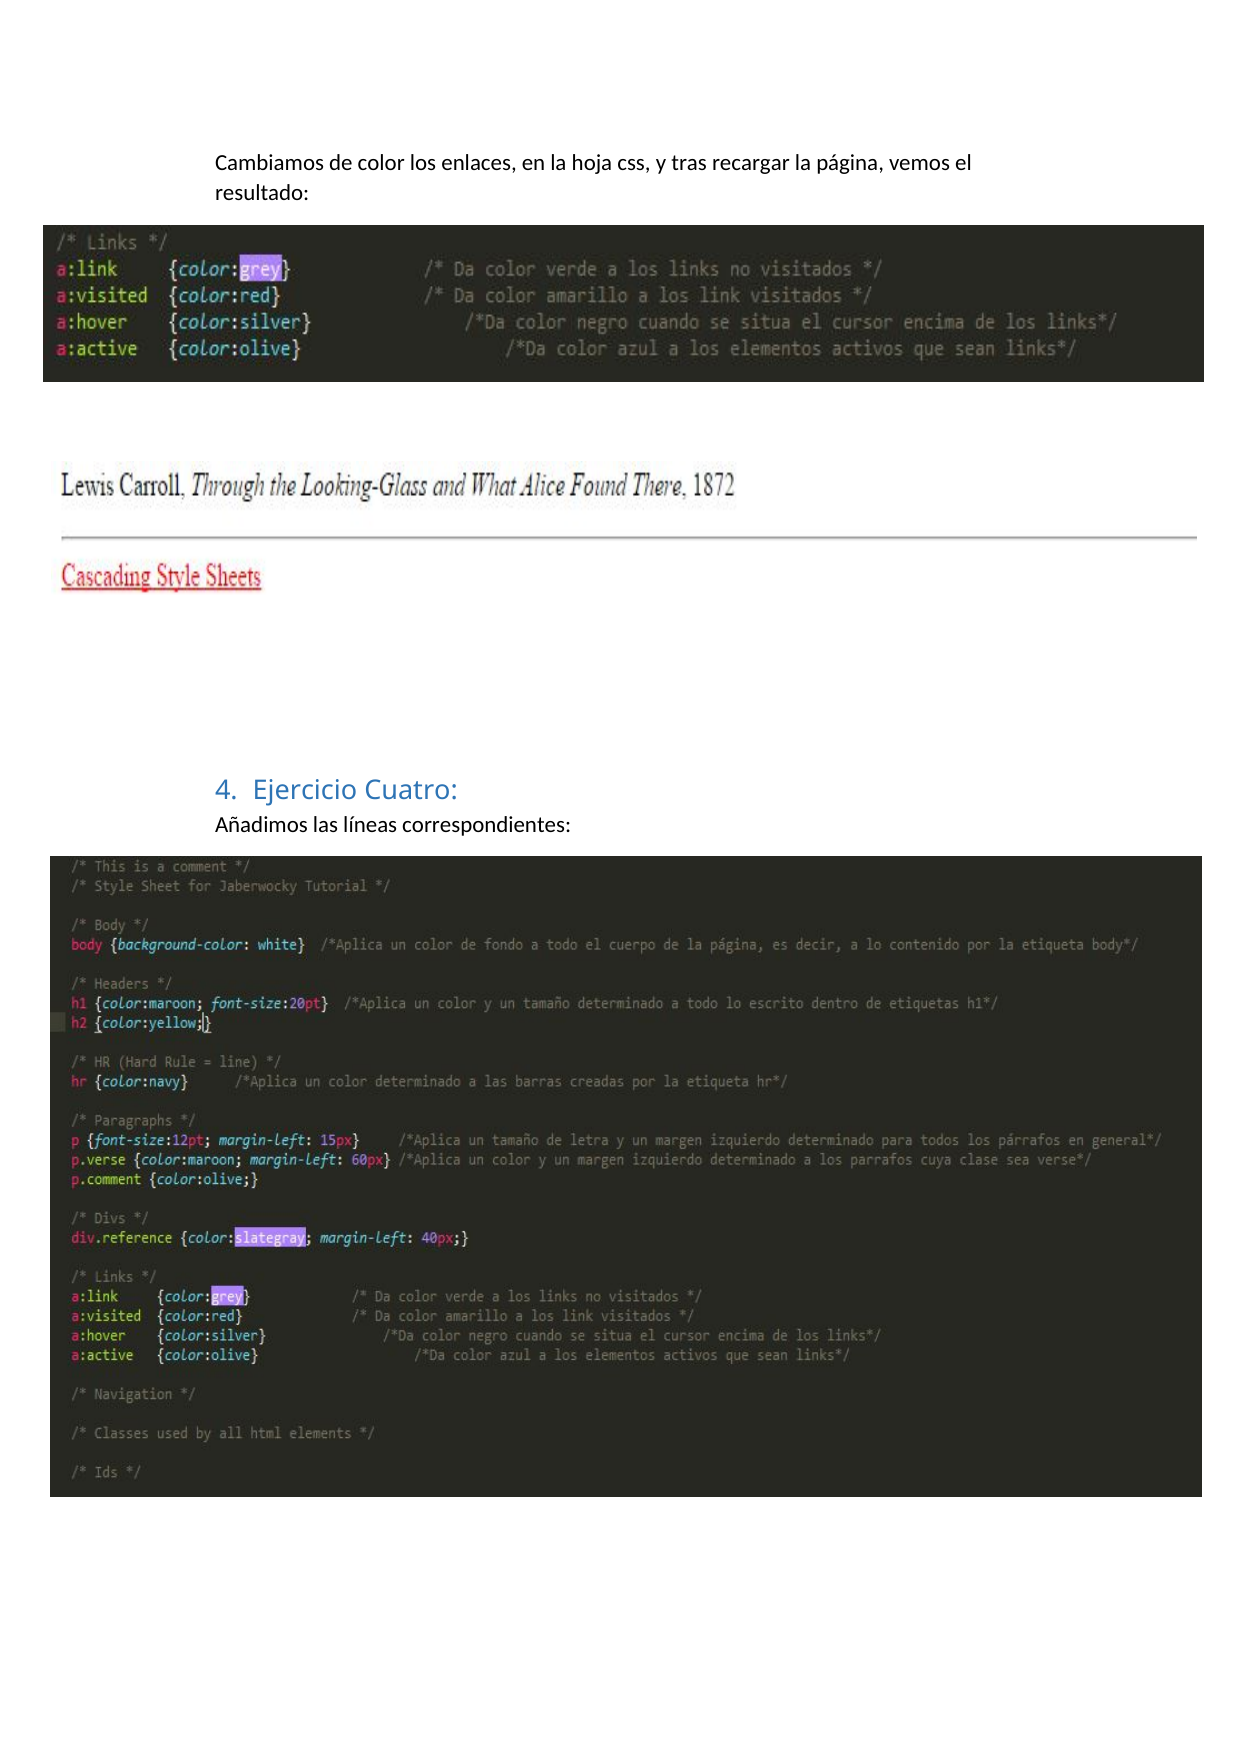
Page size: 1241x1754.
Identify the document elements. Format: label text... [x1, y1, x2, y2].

picture [43, 225, 1204, 382]
picture [50, 856, 1202, 1497]
text Añadimos las líneas correspondientes: [215, 810, 1063, 838]
text Cambiamos de color los enlaces, en la hoja css, y tras recargar la página, vemos el resultado: [215, 148, 1063, 206]
subtitle Ejercicio Cuatro: [215, 770, 1063, 807]
picture [51, 461, 1197, 609]
